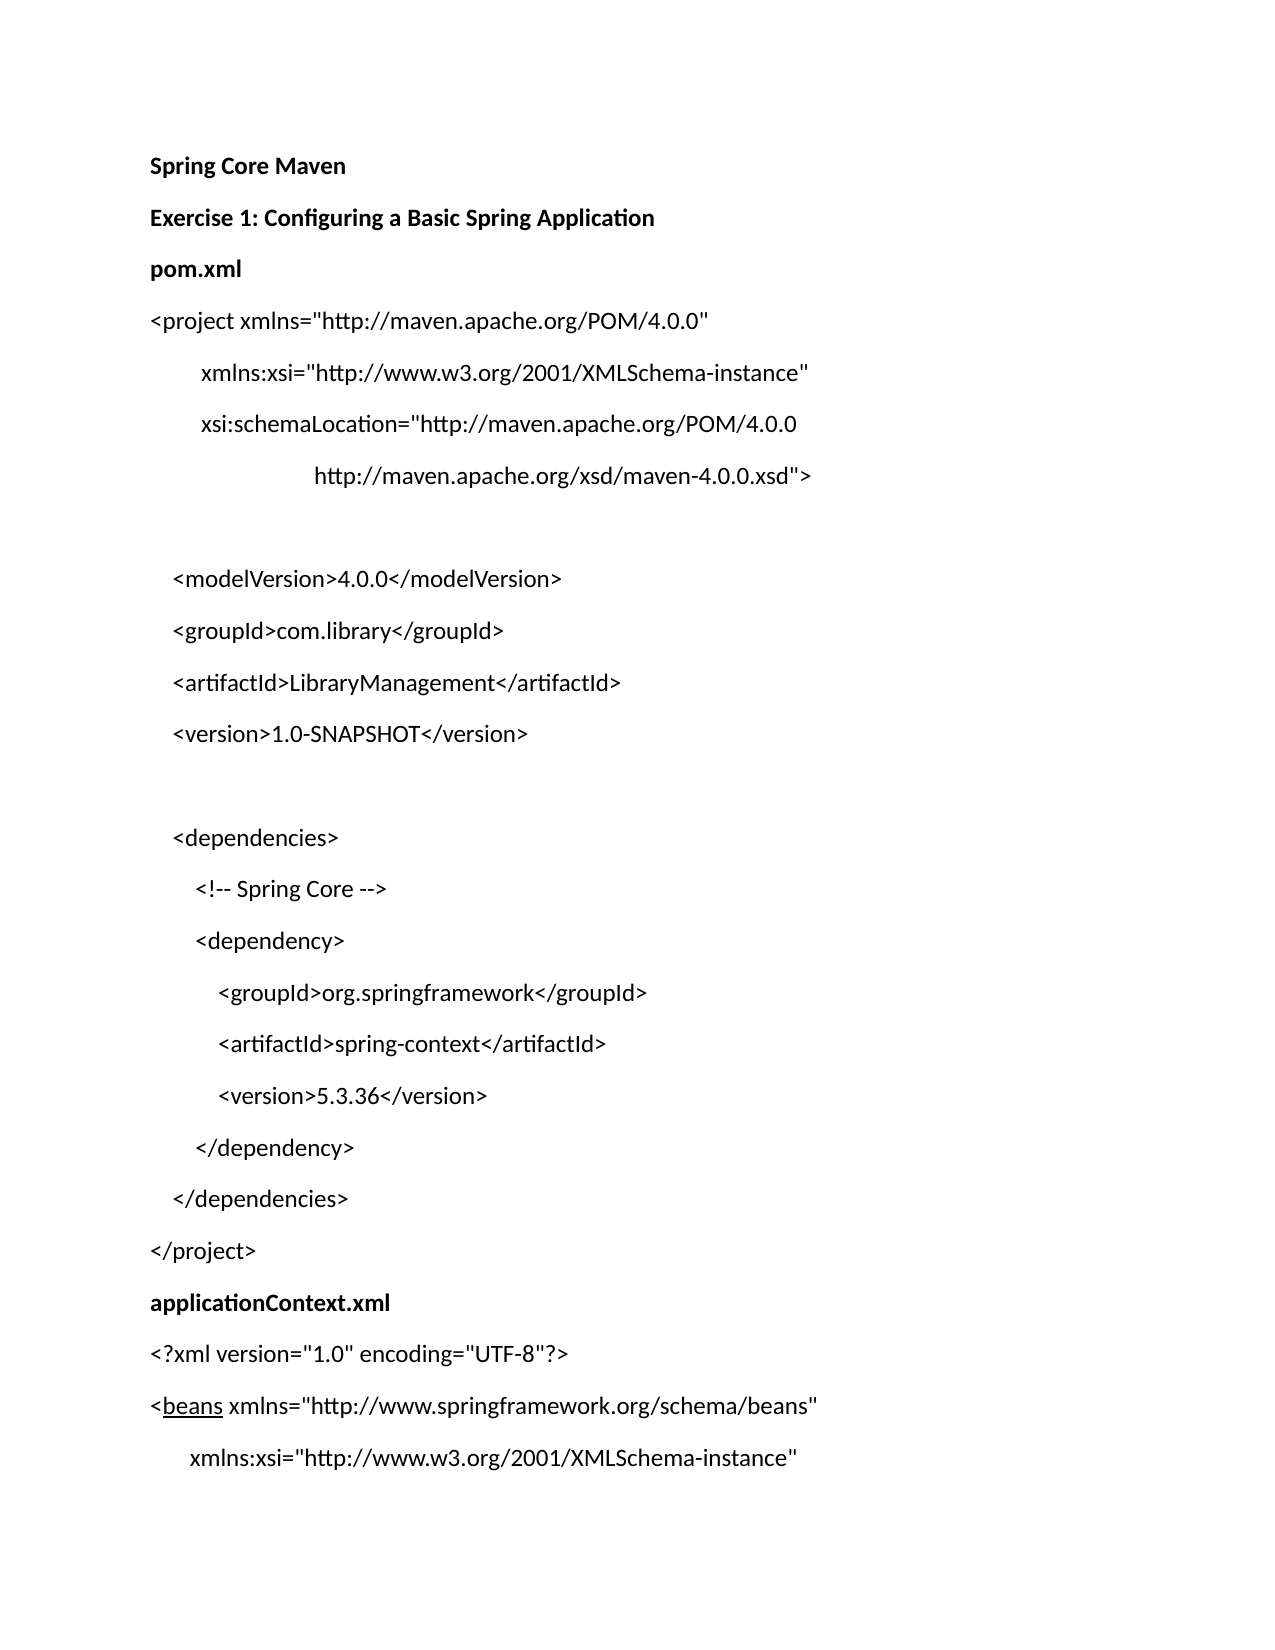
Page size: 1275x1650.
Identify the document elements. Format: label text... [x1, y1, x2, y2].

text </dependencies> [150, 1183, 1125, 1214]
text pom.xml [150, 253, 1125, 284]
text <beans xmlns="http://www.springframework.org/schema/beans" [150, 1390, 1125, 1421]
text Spring Core Maven [150, 150, 1125, 181]
text <version>5.3.36</version> [150, 1080, 1125, 1111]
text http://maven.apache.org/xsd/maven-4.0.0.xsd"> [150, 460, 1125, 491]
text <dependency> [150, 925, 1125, 956]
text applicationContext.xml [150, 1287, 1125, 1317]
text xsi:schemaLocation="http://maven.apache.org/POM/4.0.0 [150, 408, 1125, 439]
text </project> [150, 1235, 1125, 1266]
text <artifactId>LibraryManagement</artifactId> [150, 667, 1125, 697]
text <modelVersion>4.0.0</modelVersion> [150, 563, 1125, 594]
text <!-- Spring Core --> [150, 873, 1125, 904]
text <dependencies> [150, 822, 1125, 852]
text Exercise 1: Configuring a Basic Spring Application [150, 202, 1125, 232]
text xmlns:xsi="http://www.w3.org/2001/XMLSchema-instance" [150, 357, 1125, 387]
text <?xml version="1.0" encoding="UTF-8"?> [150, 1338, 1125, 1369]
text <project xmlns="http://maven.apache.org/POM/4.0.0" [150, 305, 1125, 336]
text <groupId>com.library</groupId> [150, 615, 1125, 646]
text xmlns:xsi="http://www.w3.org/2001/XMLSchema-instance" [150, 1442, 1125, 1472]
text <artifactId>spring-context</artifactId> [150, 1028, 1125, 1059]
text <version>1.0-SNAPSHOT</version> [150, 718, 1125, 749]
text <groupId>org.springframework</groupId> [150, 977, 1125, 1007]
text </dependency> [150, 1132, 1125, 1162]
